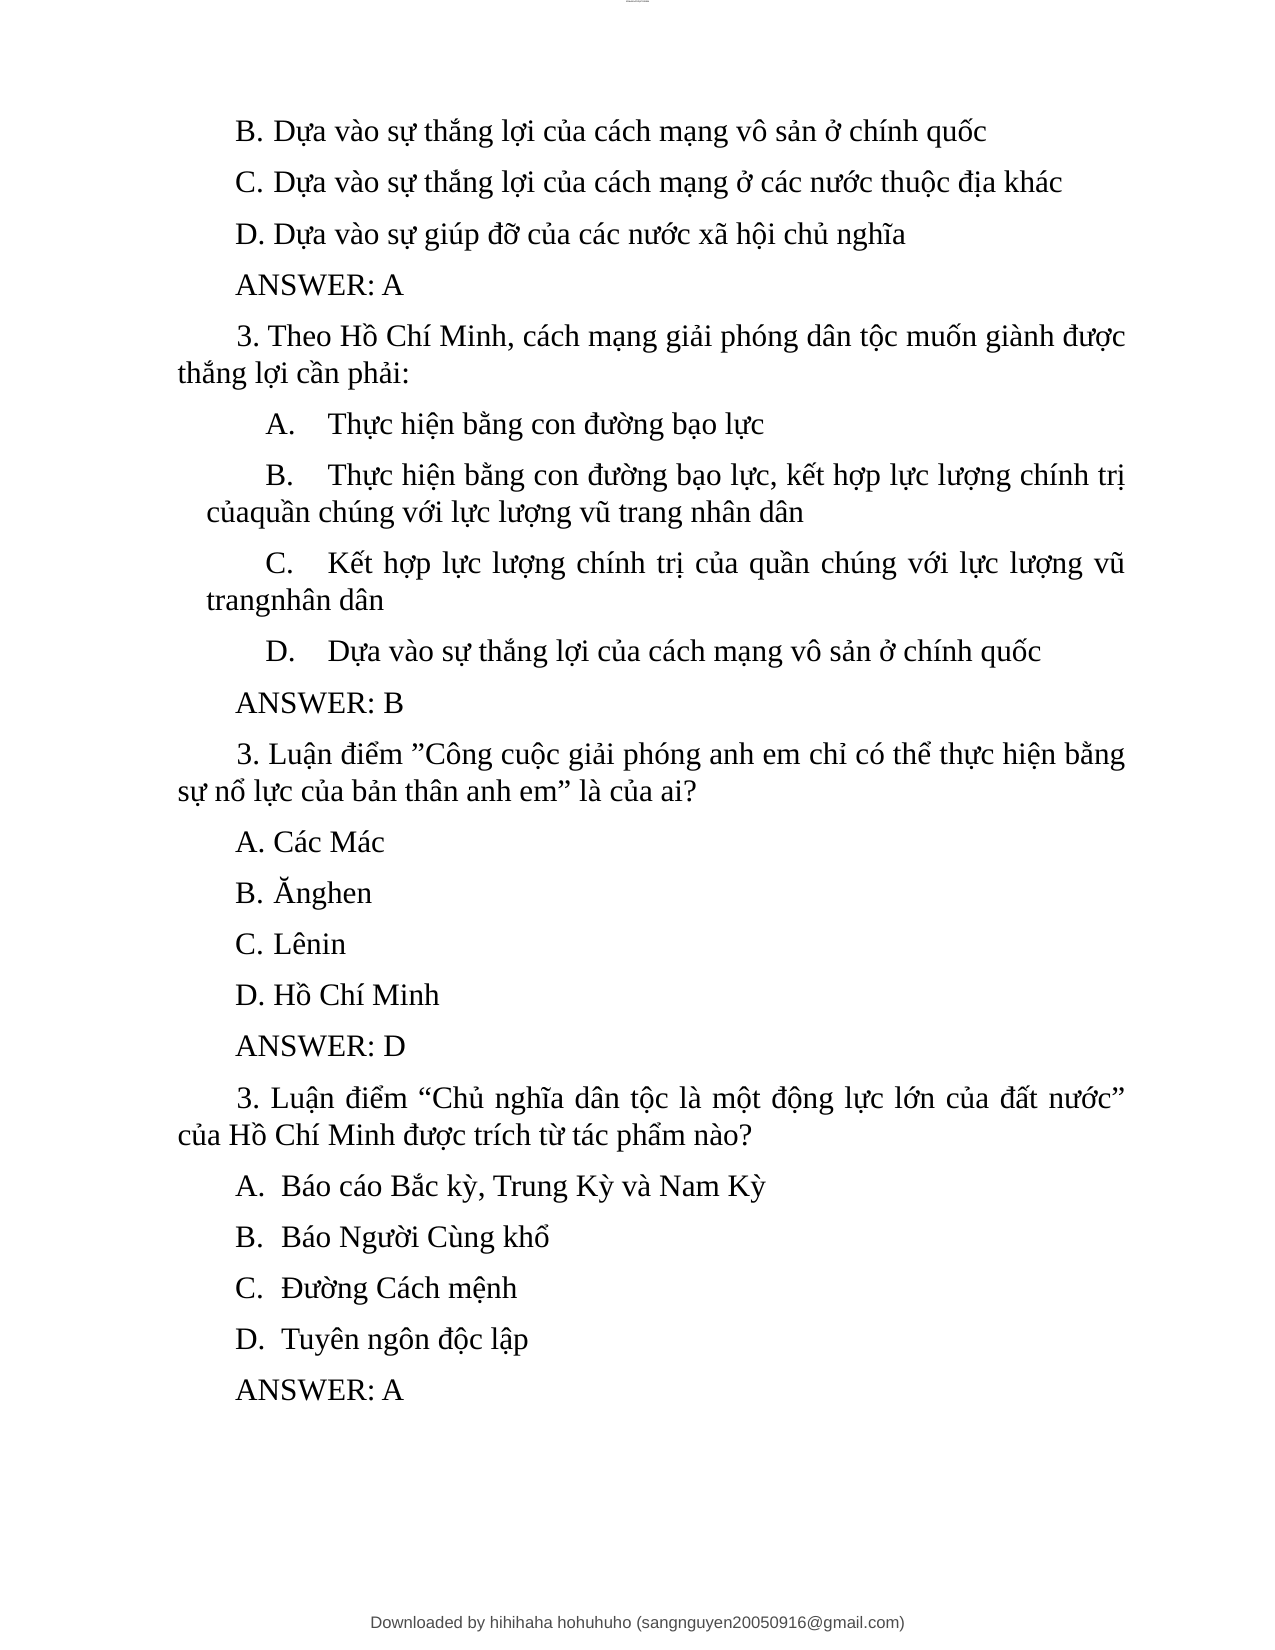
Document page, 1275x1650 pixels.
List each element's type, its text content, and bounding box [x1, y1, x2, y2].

text ANSWER: A [235, 266, 1126, 302]
text ANSWER: D [235, 1028, 1126, 1064]
list Các Mác [235, 823, 1126, 859]
list Dựa vào sự giúp đỡ của các nước xã hội chủ nghĩa [235, 215, 1126, 251]
list Thực hiện bằng con đường bạo lực, kết hợp lực lượng chính trị củaquần chúng với lực lượng vũ trang nhân dân [206, 456, 1126, 529]
list Dựa vào sự thắng lợi của cách mạng vô sản ở chính quốc [235, 113, 1126, 148]
list Đường Cách mệnh [235, 1269, 1126, 1305]
list Báo cáo Bắc kỳ, Trung Kỳ và Nam Kỳ [235, 1167, 1126, 1203]
list Tuyên ngôn độc lập [235, 1320, 1126, 1356]
text 3. Theo Hồ Chí Minh, cách mạng giải phóng dân tộc muốn giành được thắng lợi cần phải: [177, 317, 1126, 390]
list Hồ Chí Minh [235, 977, 1126, 1012]
text 3. Luận điểm “Chủ nghĩa dân tộc là một động lực lớn của đất nước” của Hồ Chí Minh được trích từ tác phẩm nào? [177, 1079, 1126, 1152]
list Lênin [235, 925, 1126, 961]
list Kết hợp lực lượng chính trị của quần chúng với lực lượng vũ trangnhân dân [206, 544, 1126, 617]
list Dựa vào sự thắng lợi của cách mạng ở các nước thuộc địa khác [235, 164, 1126, 200]
list Dựa vào sự thắng lợi của cách mạng vô sản ở chính quốc [206, 633, 1126, 669]
text 3. Luận điểm ”Công cuộc giải phóng anh em chỉ có thể thực hiện bằng sự nổ lực của bản thân anh em” là của ai? [177, 735, 1126, 808]
list Báo Người Cùng khổ [235, 1218, 1126, 1254]
list Ănghen [235, 874, 1126, 910]
text ANSWER: A [235, 1372, 1126, 1407]
text ANSWER: B [235, 684, 1126, 720]
list Thực hiện bằng con đường bạo lực [206, 405, 1126, 441]
